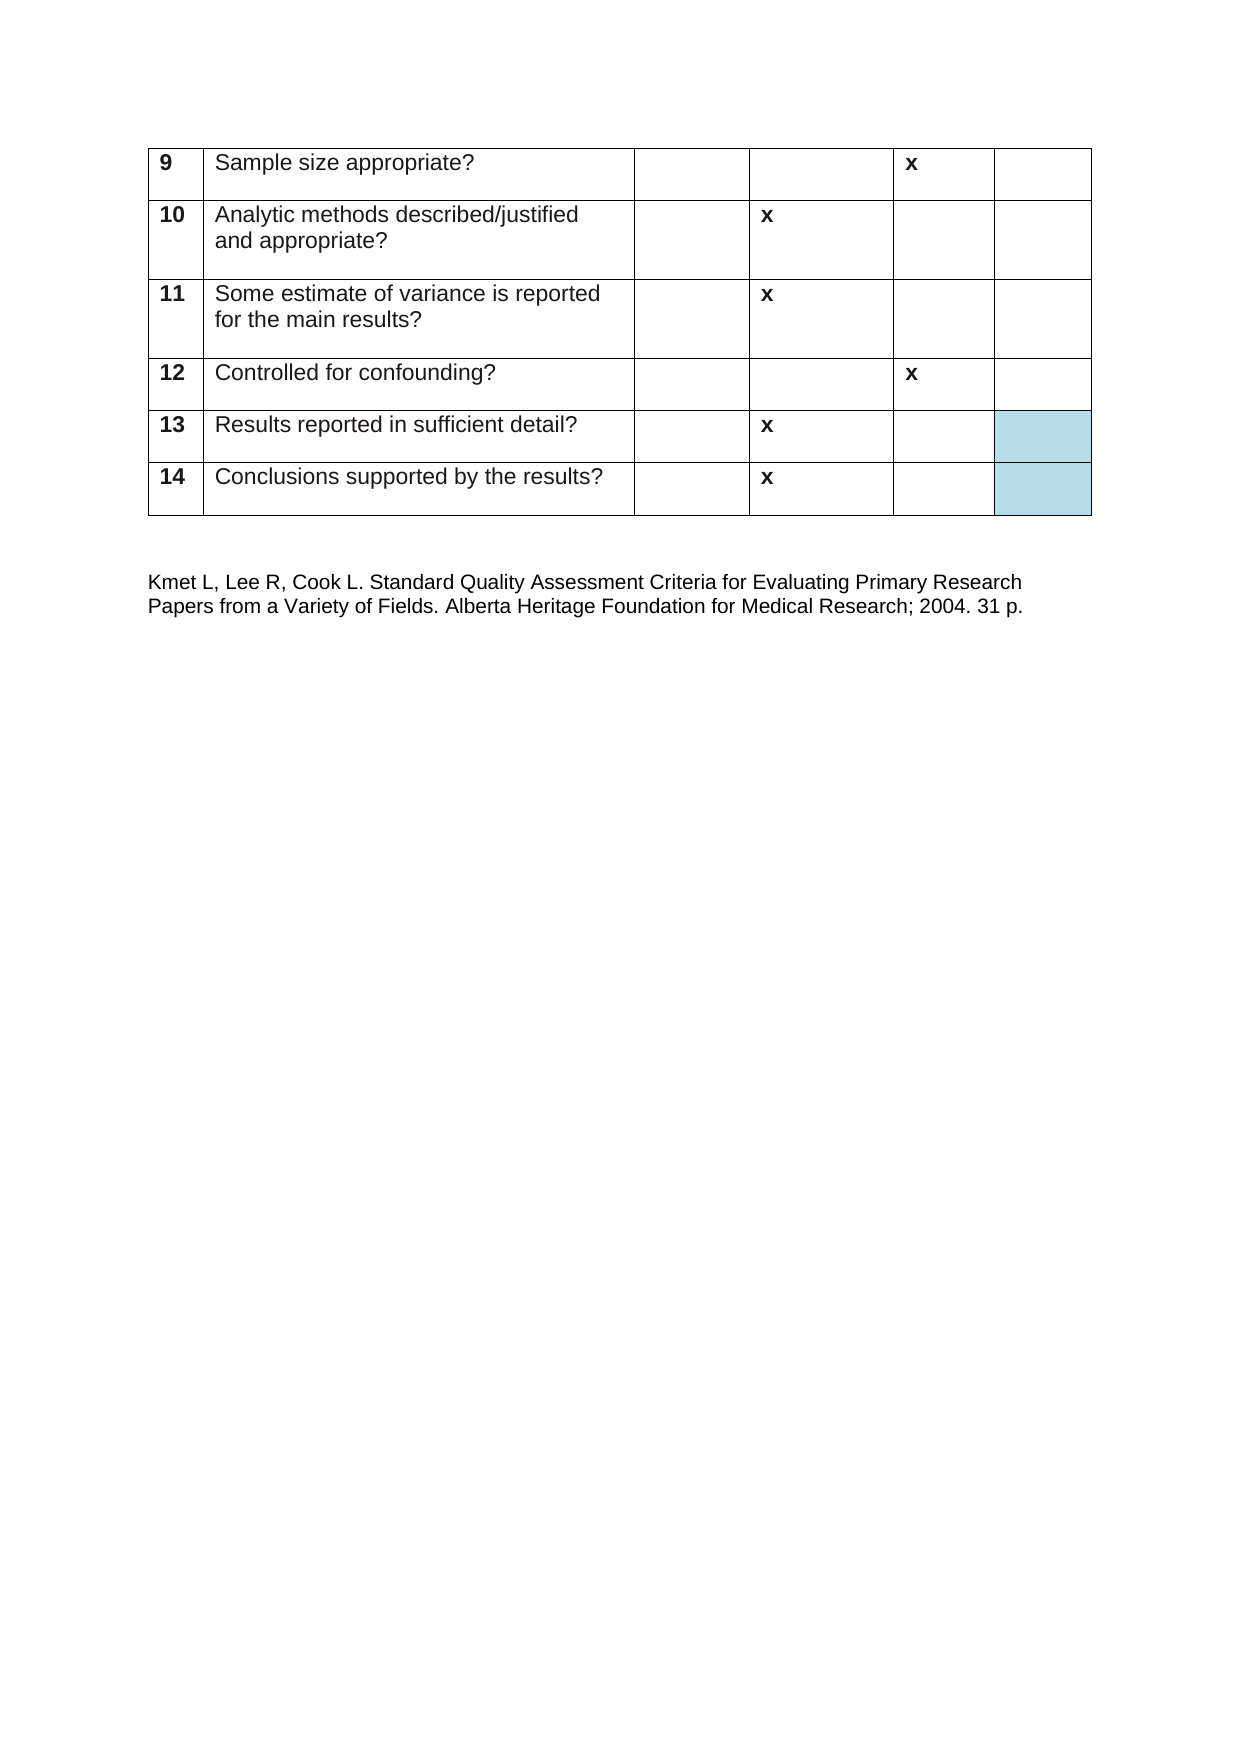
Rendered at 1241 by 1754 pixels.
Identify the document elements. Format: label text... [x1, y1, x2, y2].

table_cell [635, 149, 749, 200]
table_cell Conclusions supported by the results? [204, 463, 634, 515]
table_cell x [894, 149, 994, 200]
table_cell Controlled for confounding? [204, 359, 634, 410]
table_cell [635, 280, 749, 357]
table_cell Results reported in sufficient detail? [204, 411, 634, 462]
table_cell x [750, 280, 893, 357]
table_cell [750, 359, 893, 410]
table_cell Some estimate of variance is reported for the main results? [204, 280, 634, 357]
table_cell 9 [149, 149, 203, 200]
text Kmet L, Lee R, Cook L. Standard Quality Assessment Criteria for Evaluating Primary Research Papers from a Variety of Fields. Alberta Heritage Foundation for Medical Research; 2004. 31 p. [148, 569, 1093, 617]
table_cell [894, 201, 994, 279]
table_cell [750, 149, 893, 200]
table_cell [894, 463, 994, 515]
table_cell x [750, 201, 893, 279]
table_cell [995, 411, 1091, 462]
table_cell 12 [149, 359, 203, 410]
table_cell [635, 411, 749, 462]
table_cell [995, 280, 1091, 357]
table_cell x [894, 359, 994, 410]
table_cell 13 [149, 411, 203, 462]
table_cell [995, 359, 1091, 410]
table_cell 10 [149, 201, 203, 279]
table_cell [995, 463, 1091, 515]
table_cell x [750, 463, 893, 515]
table_cell [635, 463, 749, 515]
table_cell [894, 411, 994, 462]
table_cell [995, 201, 1091, 279]
table_cell [894, 280, 994, 357]
table_cell Sample size appropriate? [204, 149, 634, 200]
table_cell Analytic methods described/justified and appropriate? [204, 201, 634, 279]
table_cell [995, 149, 1091, 200]
table_cell 14 [149, 463, 203, 515]
table_cell [635, 359, 749, 410]
table_cell [635, 201, 749, 279]
table_cell 11 [149, 280, 203, 357]
table_cell x [750, 411, 893, 462]
